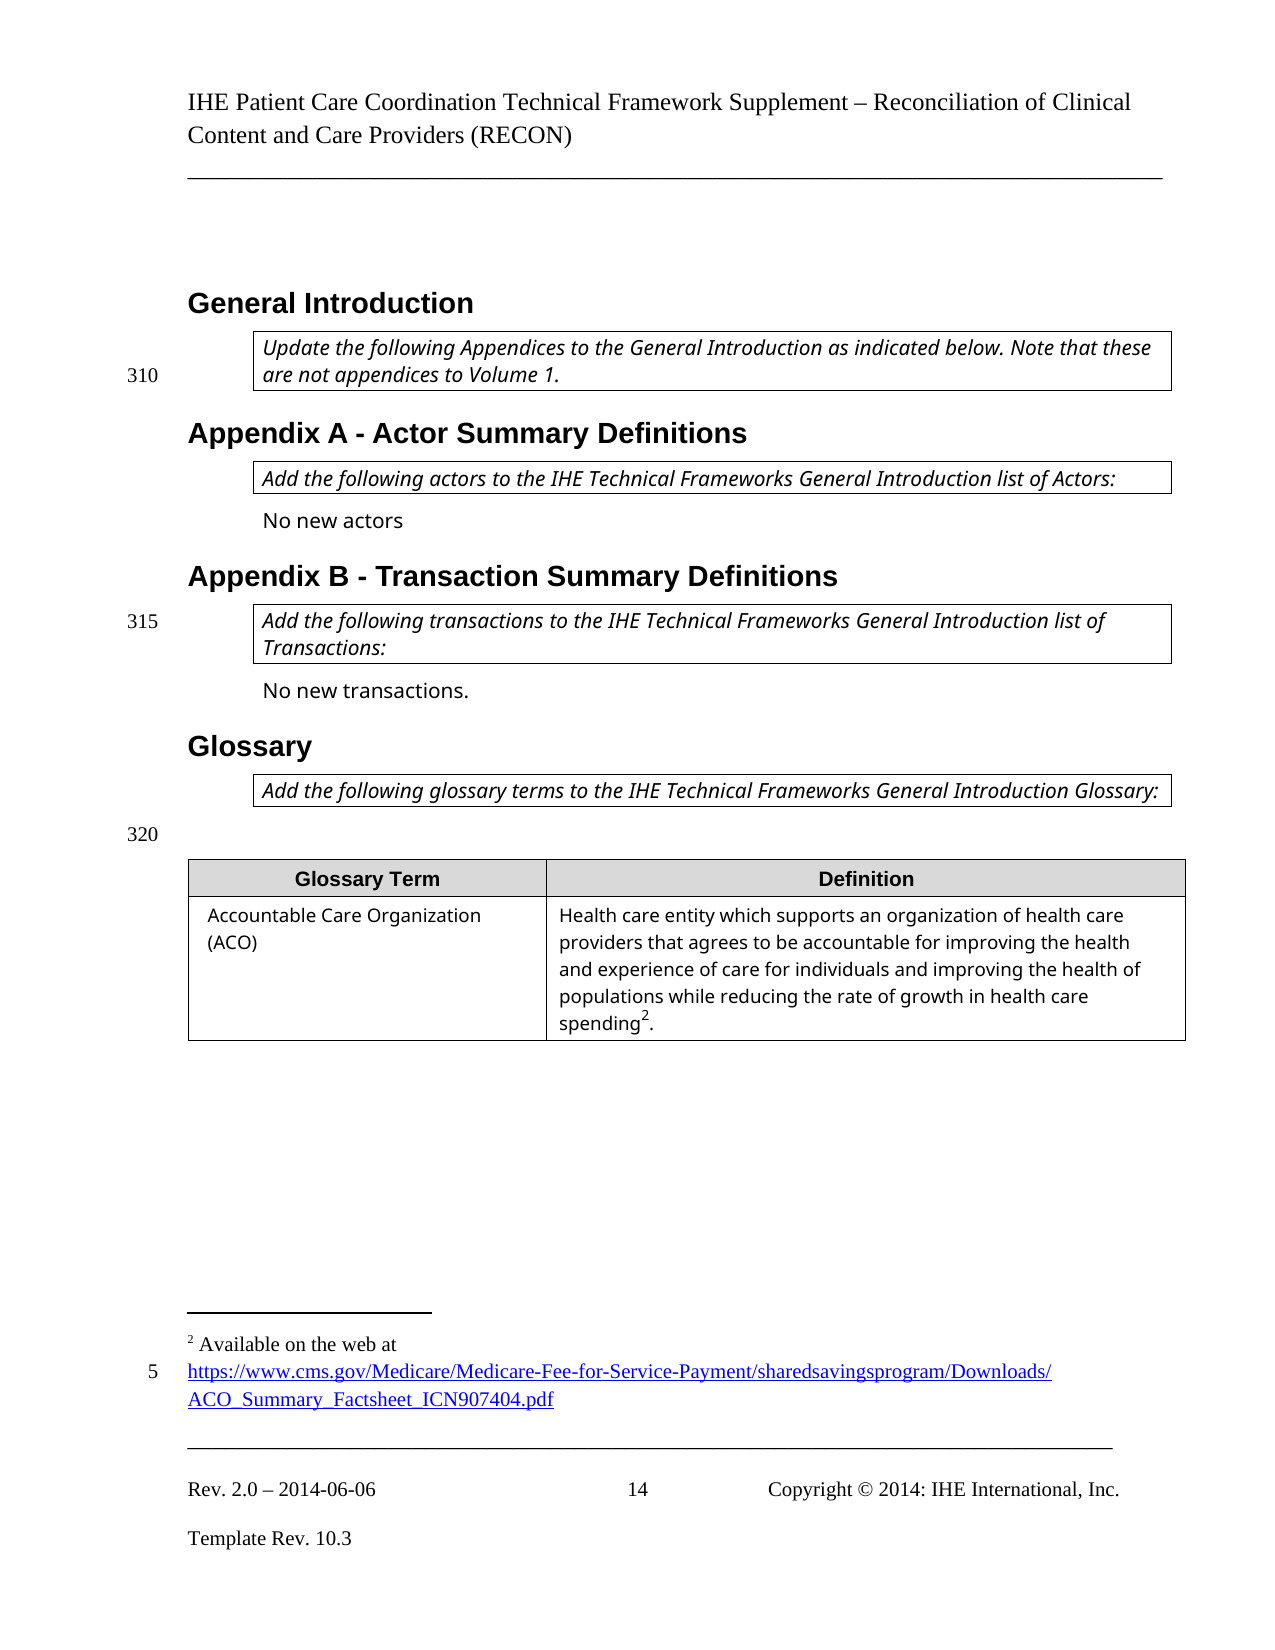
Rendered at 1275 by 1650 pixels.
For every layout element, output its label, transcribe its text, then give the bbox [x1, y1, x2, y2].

table_cell Health care entity which supports an organization of health care providers that agrees to be accountable for improving the health and experience of care for individuals and improving the health of populations while reducing the rate of growth in health care spending. [547, 897, 1185, 1040]
text Add the following glossary terms to the IHE Technical Frameworks General Introduction Glossary: [254, 775, 1171, 806]
text Update the following Appendices to the General Introduction as indicated below. Note that these are not appendices to Volume 1. [254, 332, 1171, 390]
subtitle Appendix B - Transaction Summary Definitions [187, 559, 1162, 593]
text No new actors [262, 507, 1162, 534]
text Glossary [187, 729, 1162, 762]
table_header Glossary Term [189, 860, 546, 896]
text Add the following transactions to the IHE Technical Frameworks General Introduction list of Transactions: [254, 605, 1171, 663]
text No new transactions. [262, 677, 1162, 704]
subtitle General Introduction [187, 286, 1162, 320]
text Add the following actors to the IHE Technical Frameworks General Introduction list of Actors: [254, 462, 1171, 493]
table_header Definition [547, 860, 1185, 896]
table_cell Accountable Care Organization (ACO) [189, 897, 546, 1040]
subtitle Appendix A - Actor Summary Definitions [187, 416, 1162, 450]
